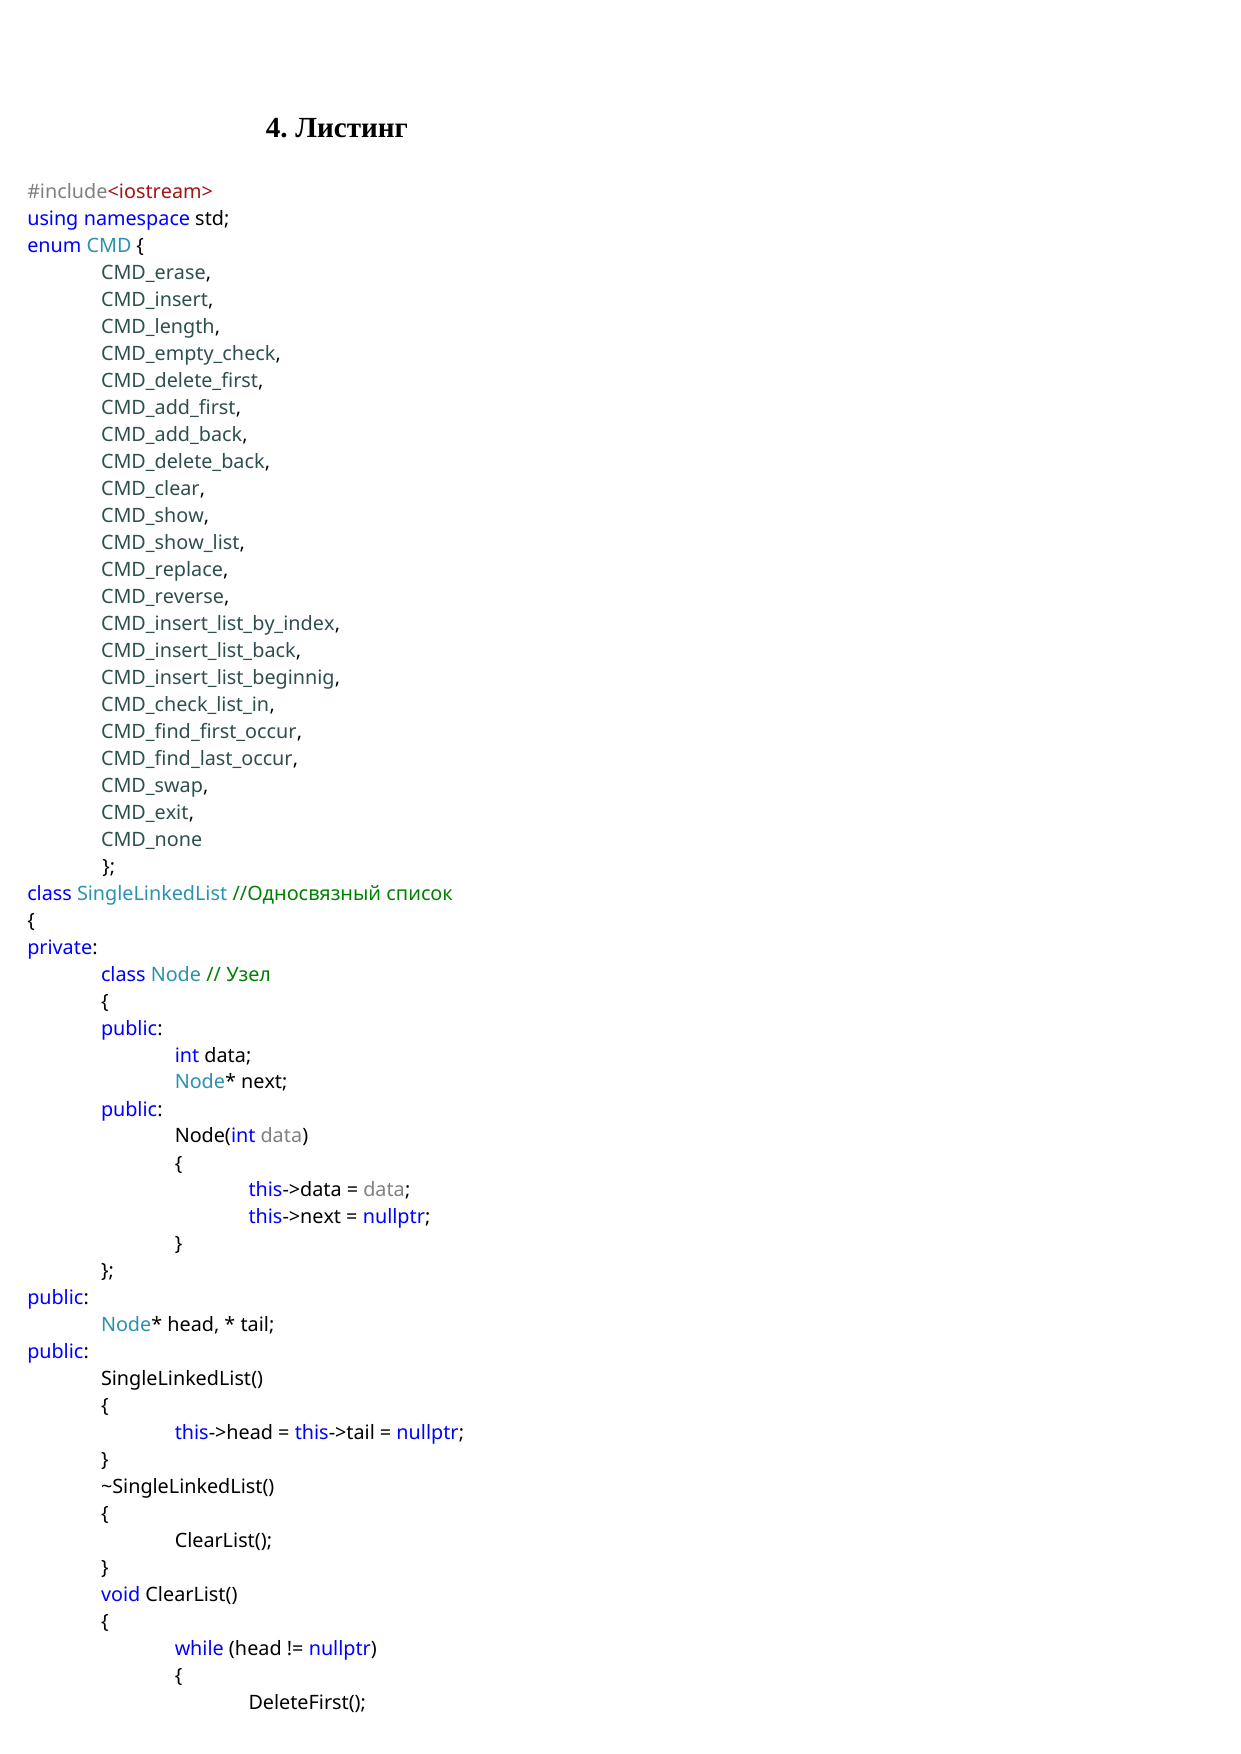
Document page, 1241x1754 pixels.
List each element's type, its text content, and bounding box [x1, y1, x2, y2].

text CMD_clear, [27, 474, 1205, 501]
text { [27, 1499, 1205, 1526]
text CMD_delete_first, [27, 366, 1205, 393]
text Node* head, * tail; [27, 1311, 1205, 1338]
text class Node // Узел [27, 960, 1205, 987]
text { [27, 906, 1205, 933]
text DeleteFirst(); [27, 1688, 1205, 1715]
text ~SingleLinkedList() [27, 1472, 1205, 1499]
text CMD_find_first_occur, [27, 717, 1205, 744]
text CMD_replace, [27, 555, 1205, 582]
text CMD_empty_check, [27, 339, 1205, 366]
text { [27, 1149, 1205, 1176]
text { [27, 1392, 1205, 1418]
text public: [27, 1014, 1205, 1041]
text using namespace std; [27, 204, 1205, 231]
text public: [27, 1284, 1205, 1311]
text public: [27, 1338, 1205, 1364]
text CMD_insert_list_beginnig, [27, 663, 1205, 690]
text public: [27, 1095, 1205, 1122]
text CMD_insert_list_back, [27, 636, 1205, 663]
text } [27, 1553, 1205, 1580]
text CMD_swap, [27, 771, 1205, 798]
text enum CMD { [27, 231, 1205, 258]
text CMD_add_back, [27, 420, 1205, 447]
text ClearList(); [27, 1526, 1205, 1553]
text }; [27, 1257, 1205, 1284]
text CMD_insert_list_by_index, [27, 609, 1205, 636]
text SingleLinkedList() [27, 1364, 1205, 1392]
text private: [27, 933, 1205, 960]
text CMD_length, [27, 312, 1205, 339]
text CMD_delete_back, [27, 447, 1205, 474]
text CMD_erase, [27, 258, 1205, 285]
text { [27, 987, 1205, 1014]
text CMD_check_list_in, [27, 690, 1205, 717]
text } [27, 1446, 1205, 1472]
text } [27, 1230, 1205, 1257]
text this->head = this->tail = nullptr; [27, 1418, 1205, 1446]
text { [27, 1607, 1205, 1634]
text CMD_insert, [27, 285, 1205, 312]
text CMD_none [27, 825, 1205, 852]
text CMD_add_first, [27, 393, 1205, 420]
text class SingleLinkedList //Односвязный список [27, 879, 1205, 906]
text int data; [27, 1041, 1205, 1068]
text Node* next; [27, 1068, 1205, 1095]
text void ClearList() [27, 1580, 1205, 1607]
text Node(int data) [27, 1122, 1205, 1149]
text CMD_find_last_occur, [27, 744, 1205, 771]
text CMD_show, [27, 501, 1205, 528]
text CMD_show_list, [27, 528, 1205, 555]
text CMD_reverse, [27, 582, 1205, 609]
text #include<iostream> [27, 177, 1205, 204]
text CMD_exit, [27, 798, 1205, 825]
text this->data = data; [27, 1176, 1205, 1203]
subtitle Листинг [266, 110, 1205, 144]
text while (head != nullptr) [27, 1634, 1205, 1661]
text { [27, 1661, 1205, 1688]
text }; [102, 852, 1205, 879]
text this->next = nullptr; [27, 1203, 1205, 1230]
